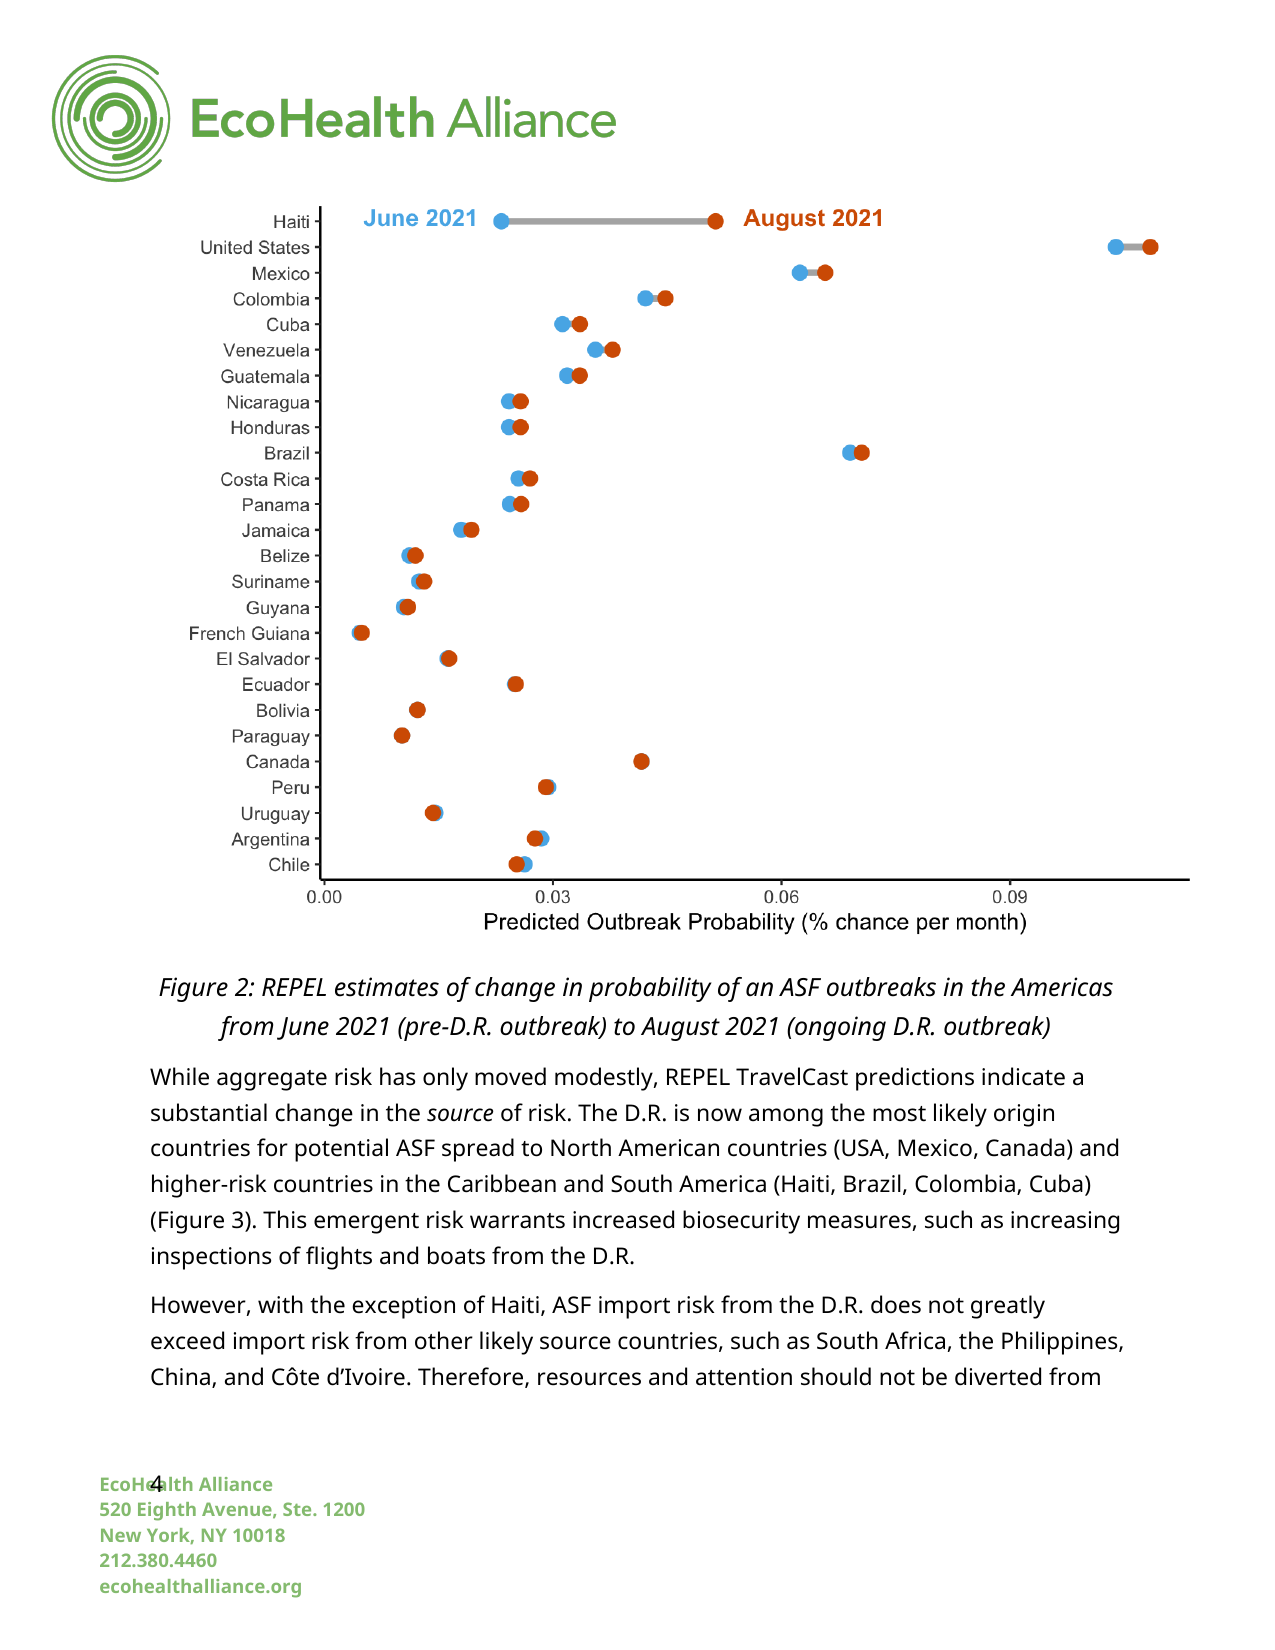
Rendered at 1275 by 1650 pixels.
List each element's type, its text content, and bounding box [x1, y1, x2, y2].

text While aggregate risk has only moved modestly, REPEL TravelCast predictions indicate a substantial change in the source of risk. The D.R. is now among the most likely origin countries for potential ASF spread to North American countries (USA, Mexico, Canada) and higher-risk countries in the Caribbean and South America (Haiti, Brazil, Colombia, Cuba) (Figure 3). This emergent risk warrants increased biosecurity measures, such as increasing inspections of flights and boats from the D.R. [150, 1061, 1125, 1271]
picture [46, 49, 622, 189]
text Figure 2: REPEL estimates of change in probability of an ASF outbreaks in the Americas from June 2021 (pre-D.R. outbreak) to August 2021 (ongoing D.R. outbreak) [150, 970, 1125, 1043]
picture [150, 195, 1200, 945]
